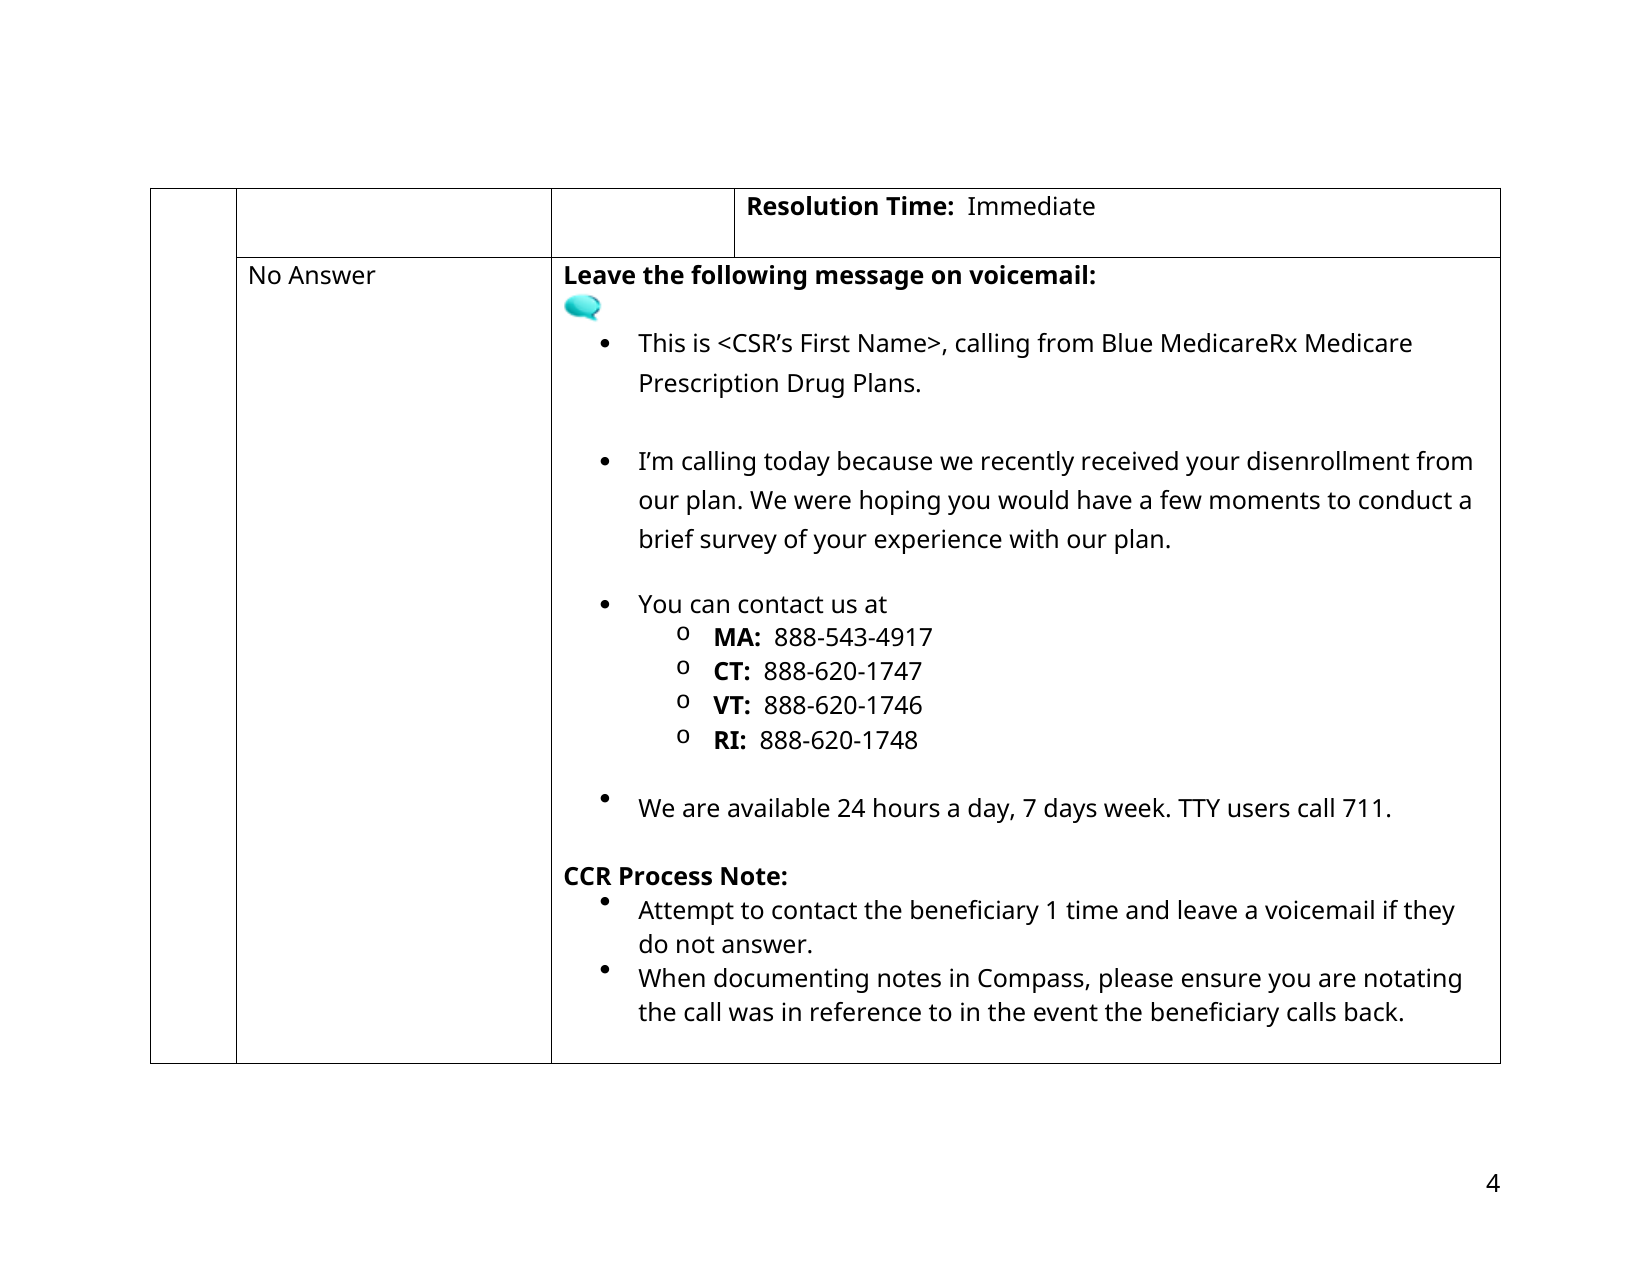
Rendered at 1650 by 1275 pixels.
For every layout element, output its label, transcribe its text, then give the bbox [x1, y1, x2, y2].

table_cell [735, 189, 1500, 257]
picture [563, 291, 603, 327]
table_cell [552, 258, 1500, 1063]
table_cell No [552, 189, 734, 257]
table_cell No Answer [237, 258, 551, 1063]
